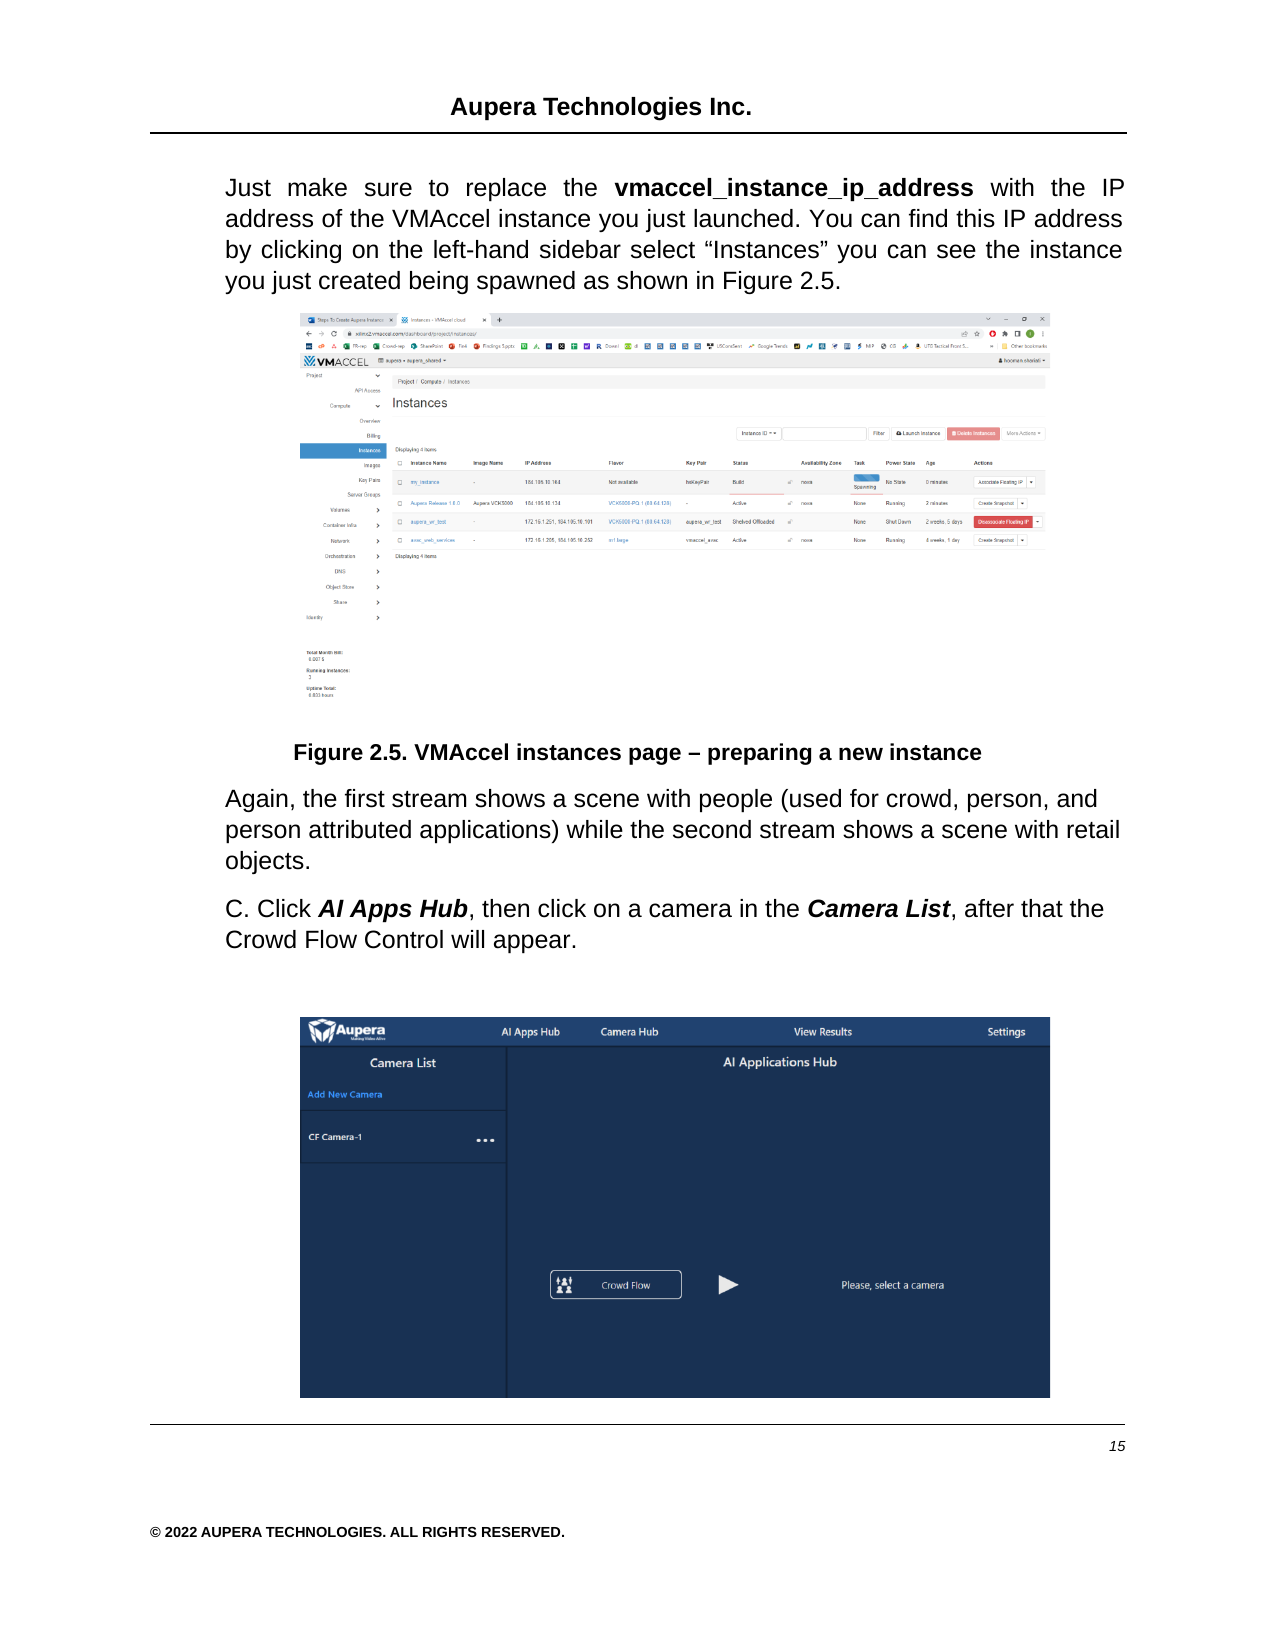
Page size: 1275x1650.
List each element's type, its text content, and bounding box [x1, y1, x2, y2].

text Just make sure to replace the vmaccel_instance_ip_address with the IP address of the VMAccel instance you just launched. You can find this IP address by clicking on the left-hand sidebar select “Instances” you can see the instance you just created being spawned as shown in Figure 2.5. [225, 173, 1125, 295]
text C. Click AI Apps Hub, then click on a camera in the Camera List, after that the Crowd Flow Control will appear. [225, 894, 1125, 954]
text Figure 2.5. VMAccel instances page – preparing a new instance [150, 739, 1125, 765]
picture [300, 1017, 1050, 1398]
picture [300, 313, 1050, 720]
text Again, the first stream shows a scene with people (used for crowd, person, and person attributed applications) while the second stream shows a scene with retail objects. [225, 784, 1125, 875]
